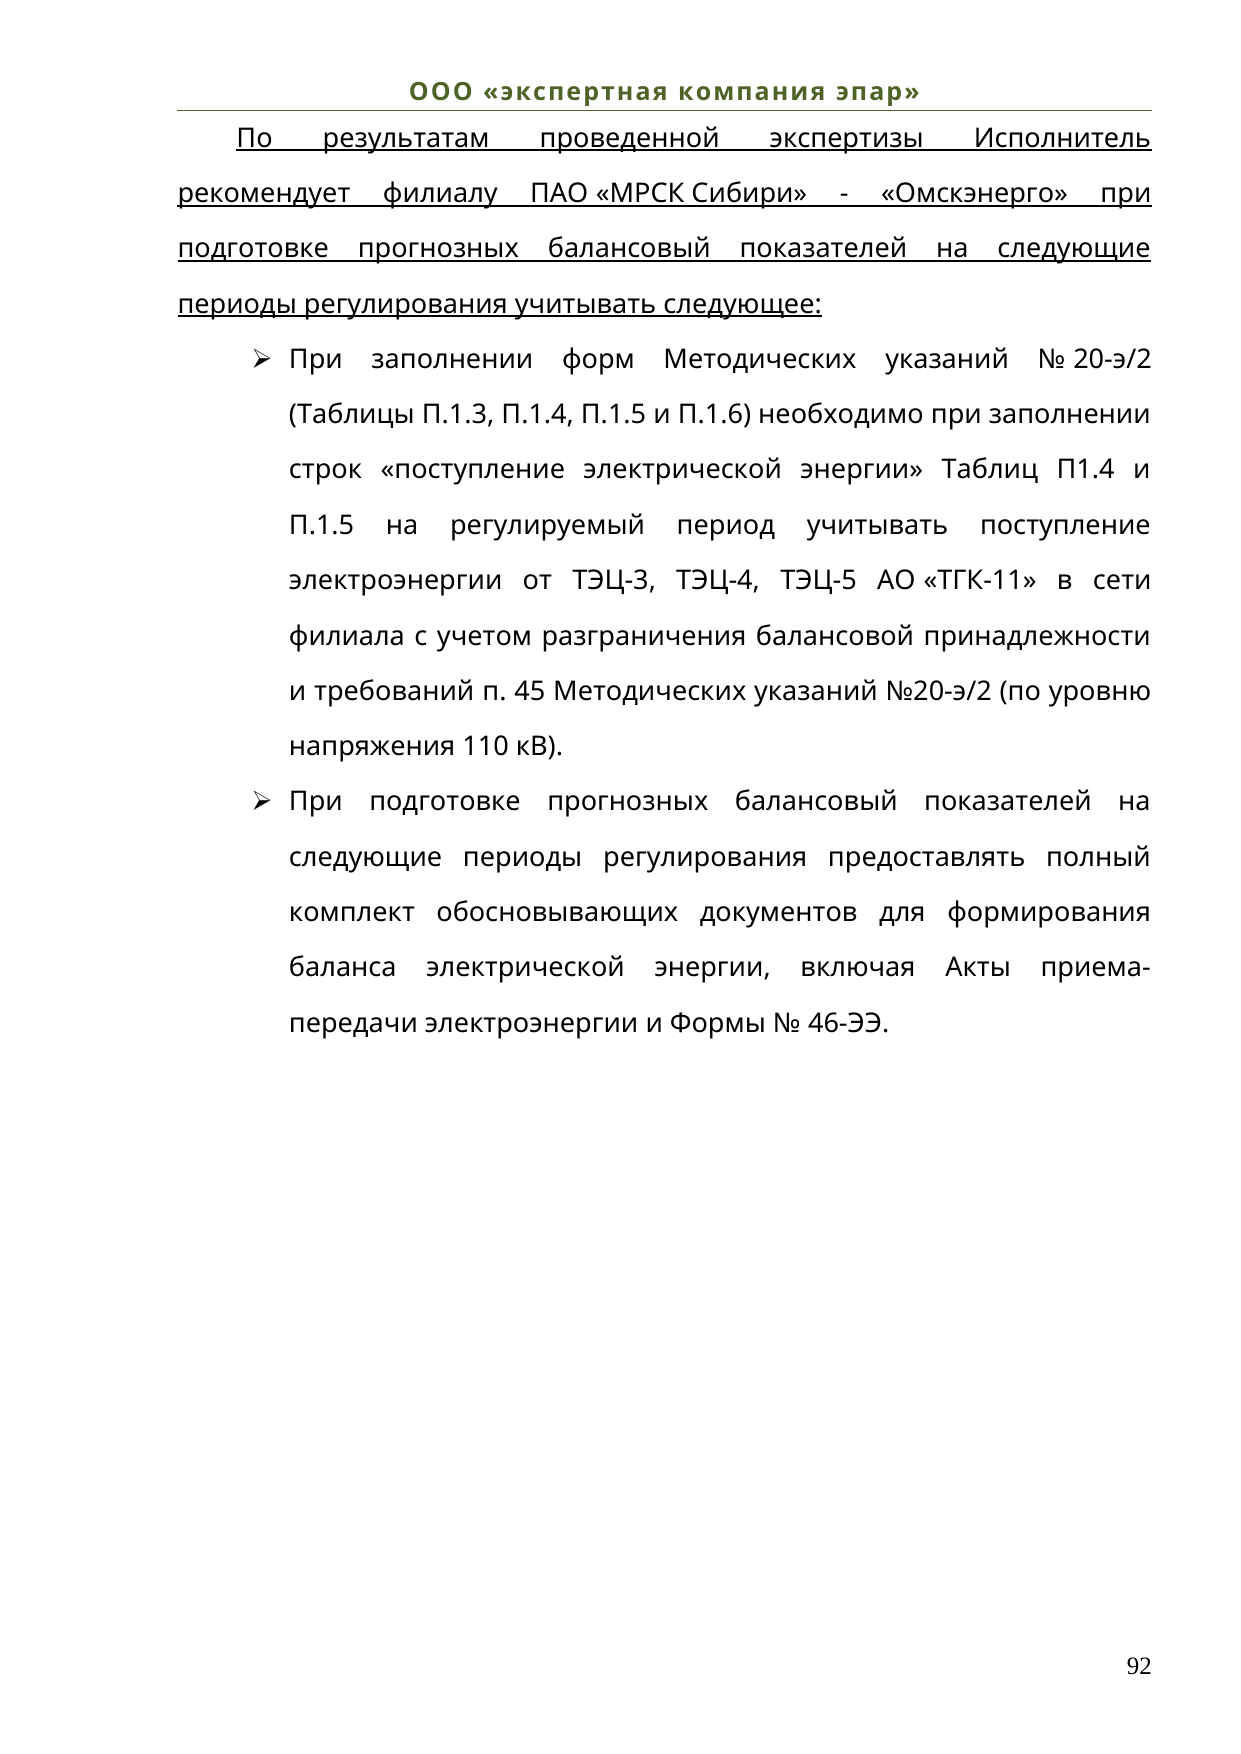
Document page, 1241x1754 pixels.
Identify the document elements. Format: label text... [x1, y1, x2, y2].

text По результатам проведенной экспертизы Исполнитель рекомендует филиалу ПАО «МРСК Сибири» - «Омскэнерго» при подготовке прогнозных балансовый показателей на следующие периоды регулирования учитывать следующее: [177, 118, 1152, 205]
text По результатам проведенной экспертизы Исполнитель рекомендует филиалу ПАО «МРСК Сибири» - «Омскэнерго» при подготовке прогнозных балансовый показателей на следующие периоды регулирования учитывать следующее: [177, 207, 1152, 321]
text При заполнении форм Методических указаний № 20-э/2 (Таблицы П.1.3, П.1.4, П.1.5 и П.1.6) необходимо при заполнении строк «поступление электрической энергии» Таблиц П1.4 и П.1.5 на регулируемый период учитывать поступление электроэнергии от ТЭЦ-3, ТЭЦ-4, ТЭЦ-5 АО «ТГК-11» в сети филиала с учетом разграничения балансовой принадлежности и требований п. 45 Методических указаний №20-э/2 (по уровню напряжения 110 кВ). [251, 339, 1152, 763]
text При подготовке прогнозных балансовый показателей на следующие периоды регулирования предоставлять полный комплект обосновывающих документов для формирования баланса электрической энергии, включая Акты приема-передачи электроэнергии и Формы № 46-ЭЭ. [251, 782, 1152, 1040]
